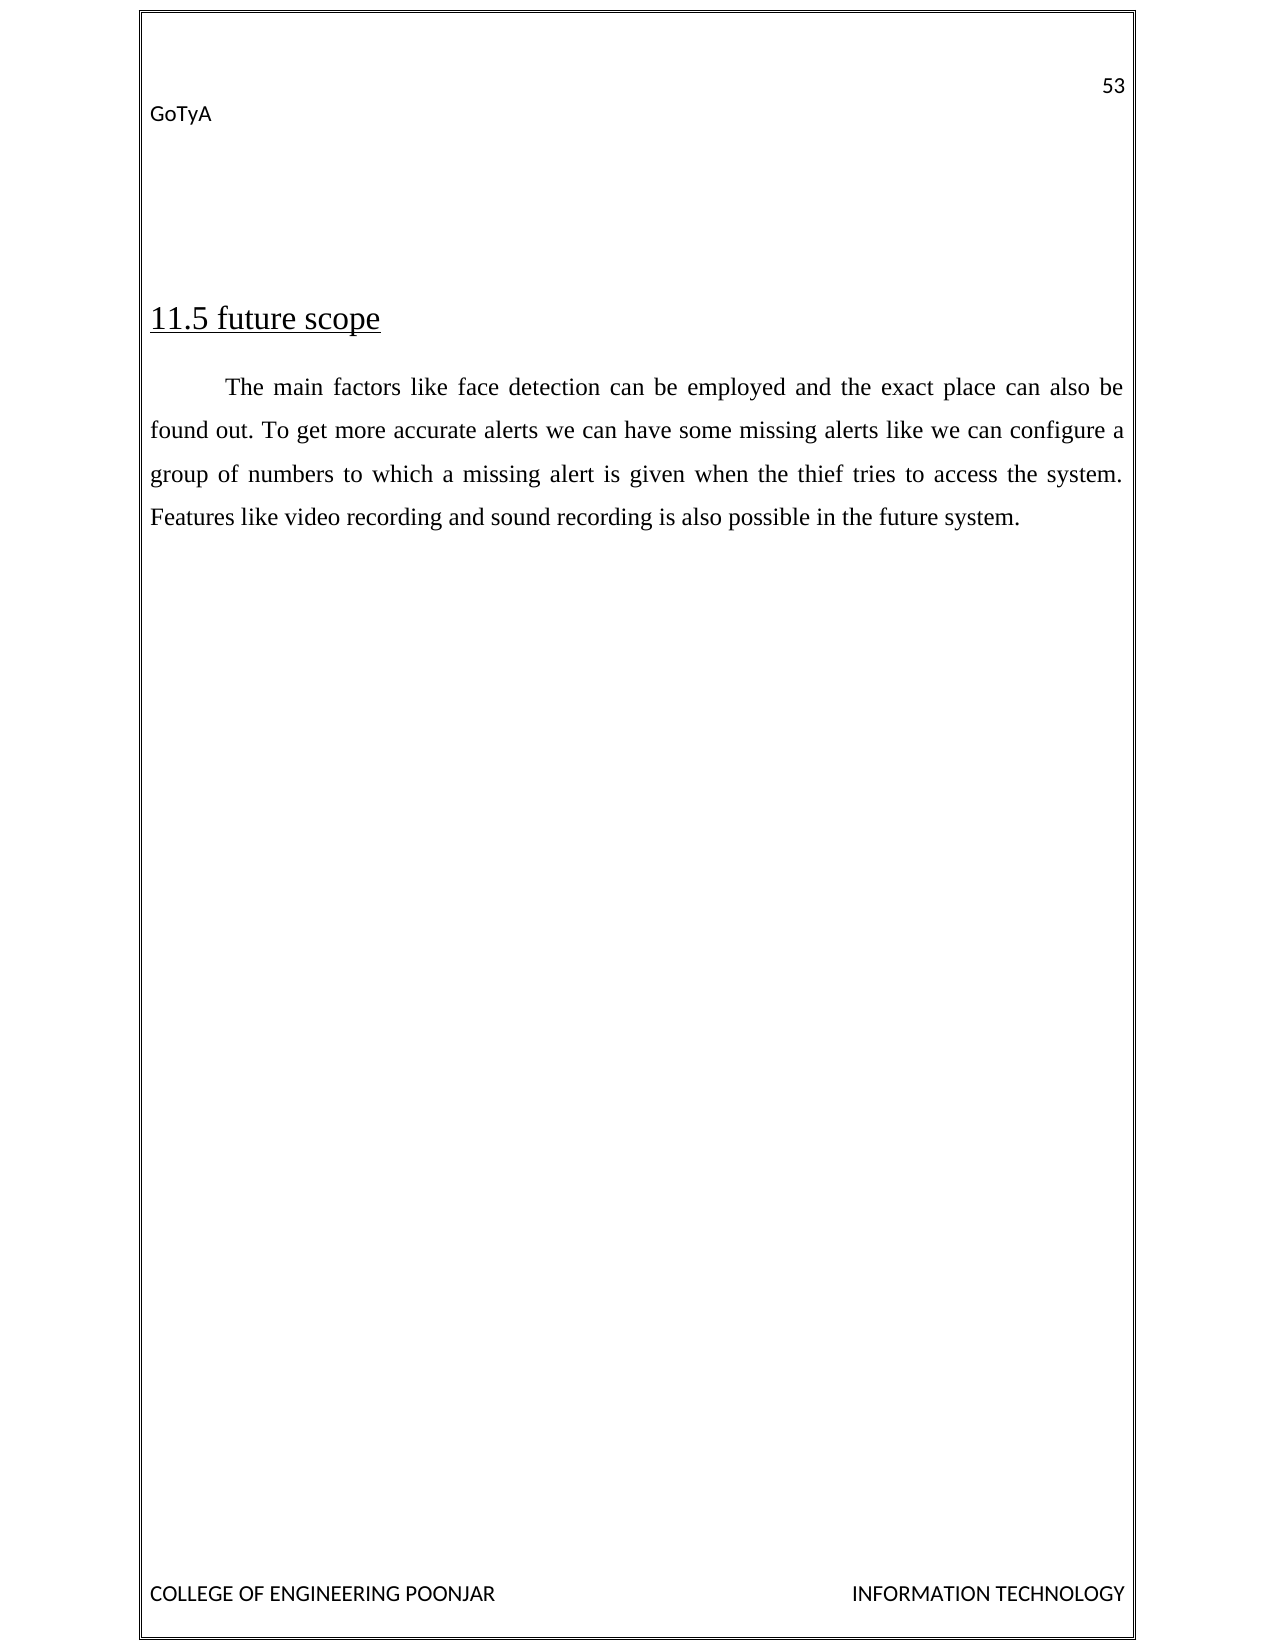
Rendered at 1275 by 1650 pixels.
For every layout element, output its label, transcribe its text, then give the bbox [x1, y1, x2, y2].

text 11.5 future scope [150, 298, 1125, 337]
text The main factors like face detection can be employed and the exact place can also be found out. To get more accurate alerts we can have some missing alerts like we can configure a group of numbers to which a missing alert is given when the thief tries to access the system. Features like video recording and sound recording is also possible in the future system. [150, 372, 1125, 531]
